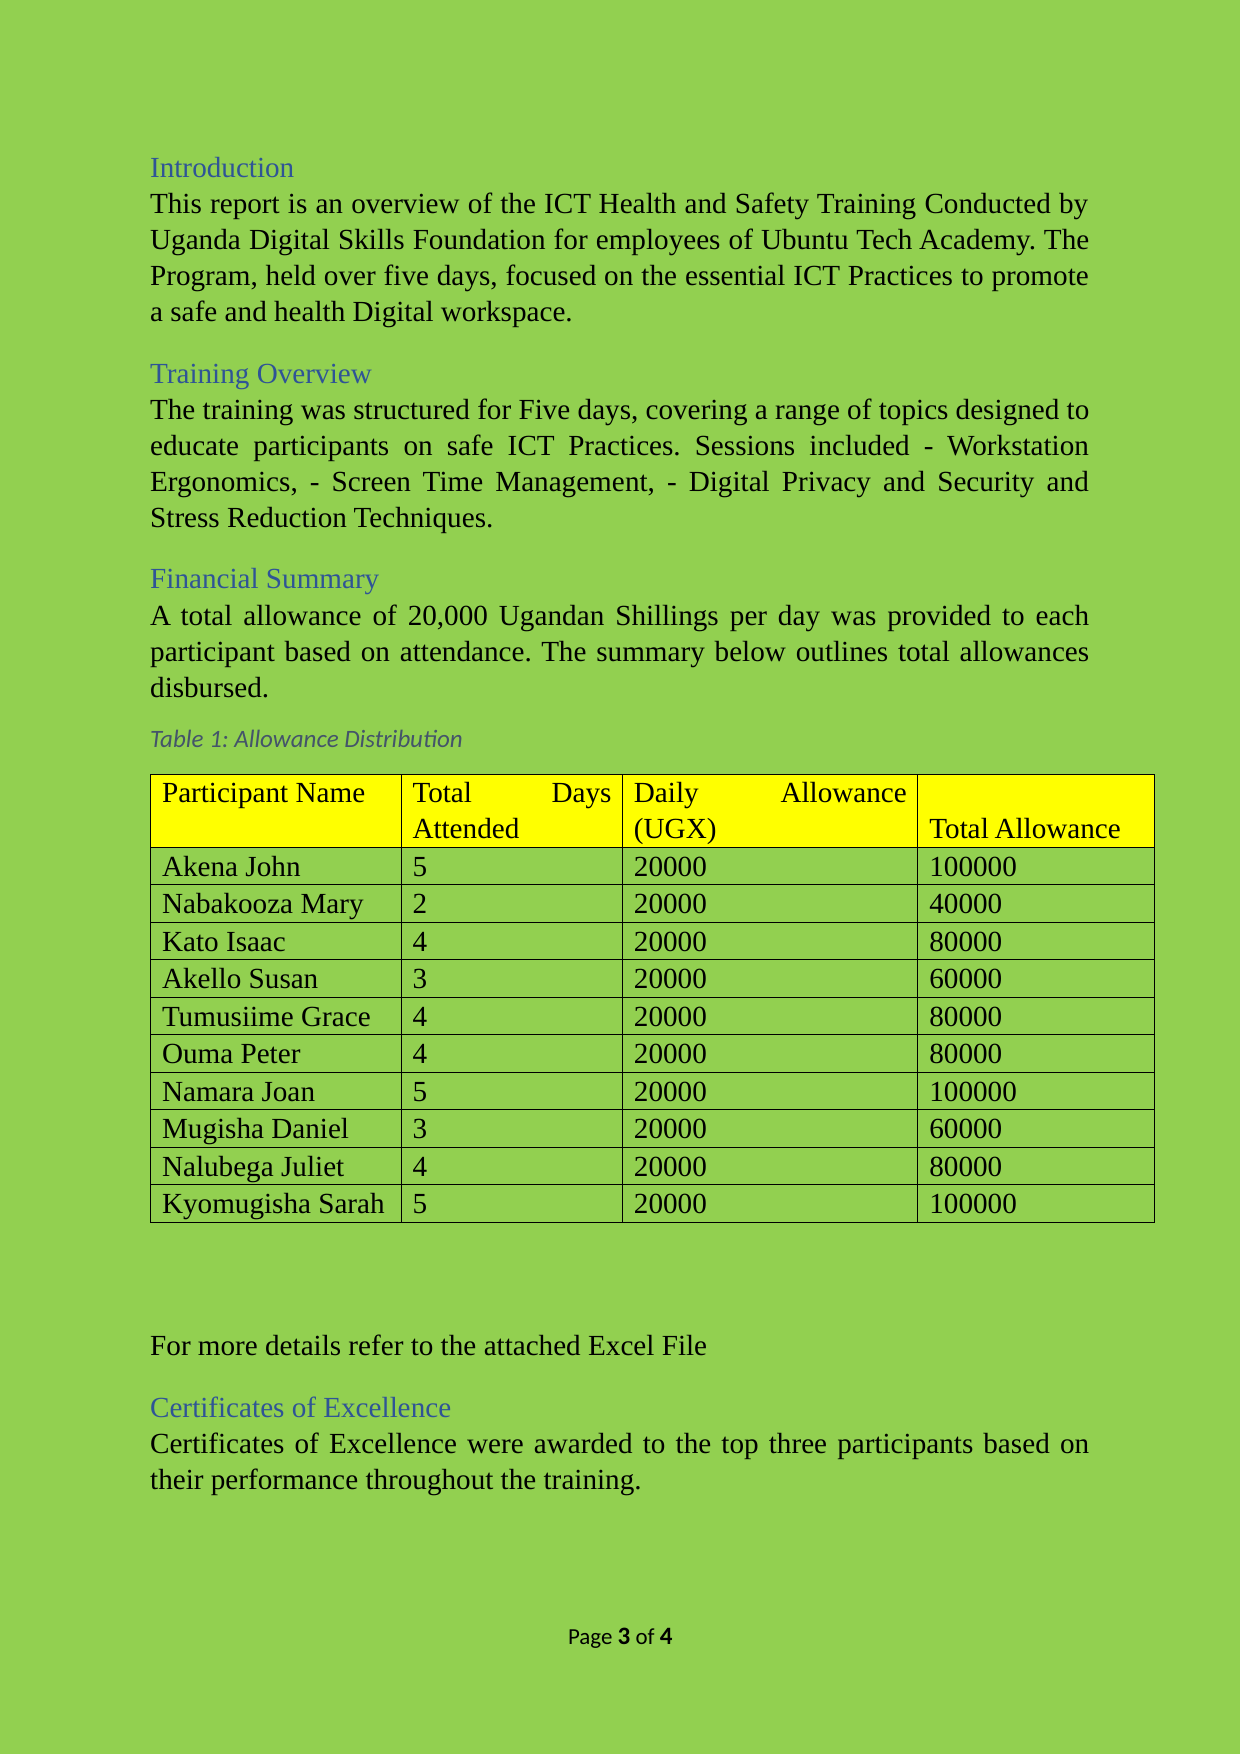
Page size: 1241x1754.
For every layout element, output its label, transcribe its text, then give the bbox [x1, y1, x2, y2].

table_cell 80000 [918, 998, 1154, 1034]
text The training was structured for Five days, covering a range of topics designed to educate participants on safe ICT Practices. Sessions included - Workstation Ergonomics, - Screen Time Management, - Digital Privacy and Security and Stress Reduction Techniques. [150, 392, 1090, 534]
table_cell 80000 [918, 1035, 1154, 1072]
table_cell 4 [402, 1035, 622, 1072]
table_cell 80000 [918, 923, 1154, 959]
table_cell 100000 [918, 848, 1154, 884]
table_cell 20000 [623, 1110, 917, 1147]
subtitle Training Overview [150, 356, 1090, 389]
table_cell 20000 [623, 848, 917, 884]
table_cell Tumusiime Grace [151, 998, 401, 1034]
text Certificates of Excellence were awarded to the top three participants based on their performance throughout the training. [150, 1426, 1090, 1496]
table_cell 20000 [623, 885, 917, 922]
table_cell Ouma Peter [151, 1035, 401, 1072]
table_cell Namara Joan [151, 1073, 401, 1109]
table_cell 20000 [623, 1148, 917, 1184]
table_header Daily Allowance (UGX) [623, 775, 917, 847]
subtitle Financial Summary [150, 561, 1090, 595]
table_cell 5 [402, 848, 622, 884]
table_cell 100000 [918, 1073, 1154, 1109]
text For more details refer to the attached Excel File [150, 1328, 1090, 1362]
table_cell 20000 [623, 1035, 917, 1072]
table_cell 4 [402, 998, 622, 1034]
text Table 1: Allowance Distribution [150, 723, 1090, 753]
table_cell Akena John [151, 848, 401, 884]
table_cell 4 [402, 1148, 622, 1184]
table_cell Akello Susan [151, 960, 401, 997]
table_header Total Allowance [918, 775, 1154, 847]
table_cell 3 [402, 960, 622, 997]
subtitle Certificates of Excellence [150, 1390, 1090, 1423]
table_header Total Days Attended [402, 775, 622, 847]
text This report is an overview of the ICT Health and Safety Training Conducted by Uganda Digital Skills Foundation for employees of Ubuntu Tech Academy. The Program, held over five days, focused on the essential ICT Practices to promote a safe and health Digital workspace. [150, 186, 1090, 328]
table_cell 20000 [623, 1073, 917, 1109]
table_cell 80000 [918, 1148, 1154, 1184]
table_cell 100000 [918, 1185, 1154, 1222]
table_cell Nalubega Juliet [151, 1148, 401, 1184]
table_cell 2 [402, 885, 622, 922]
table_header Participant Name [151, 775, 401, 847]
table_cell Kato Isaac [151, 923, 401, 959]
table_cell Mugisha Daniel [151, 1110, 401, 1147]
table_cell 3 [402, 1110, 622, 1147]
table_cell 40000 [918, 885, 1154, 922]
table_cell Nabakooza Mary [151, 885, 401, 922]
table_cell 60000 [918, 960, 1154, 997]
table_cell Kyomugisha Sarah [151, 1185, 401, 1222]
table_cell 20000 [623, 923, 917, 959]
table_cell 20000 [623, 960, 917, 997]
table_cell 20000 [623, 998, 917, 1034]
table_cell 5 [402, 1073, 622, 1109]
table_cell 4 [402, 923, 622, 959]
table_cell 5 [402, 1185, 622, 1222]
subtitle Introduction [150, 150, 1090, 183]
table_cell 20000 [623, 1185, 917, 1222]
table_cell 60000 [918, 1110, 1154, 1147]
text A total allowance of 20,000 Ugandan Shillings per day was provided to each participant based on attendance. The summary below outlines total allowances disbursed. [150, 598, 1090, 703]
